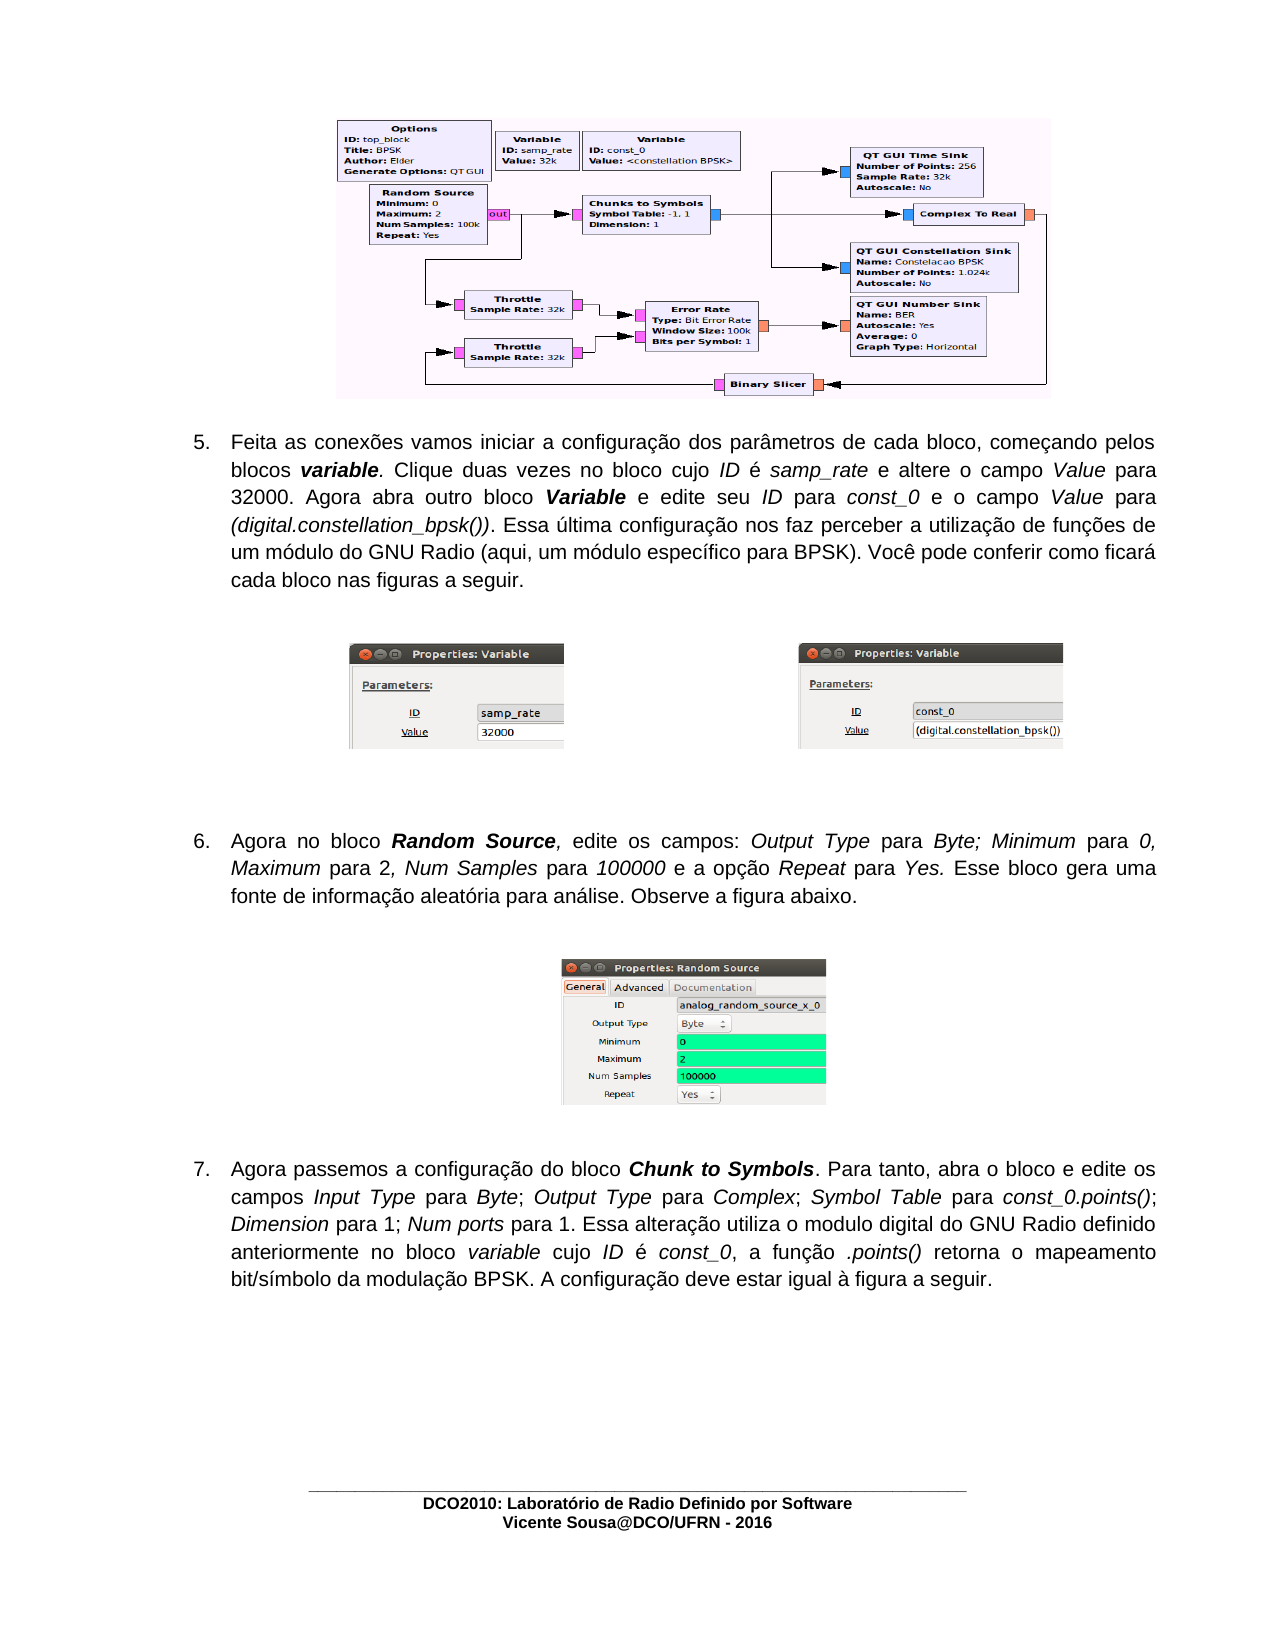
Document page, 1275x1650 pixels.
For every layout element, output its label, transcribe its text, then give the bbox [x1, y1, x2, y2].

table_header [219, 960, 1168, 1129]
list Agora passemos a configuração do bloco Chunk to Symbols. Para tanto, abra o bloco e edite os campos Input Type para Byte; Output Type para Complex; Symbol Table para const_0.points(); Dimension para 1; Num ports para 1. Essa alteração utiliza o modulo digital do GNU Radio definido anteriormente no bloco variable cujo ID é const_0, a função .points() retorna o mapeamento bit/símbolo da modulação BPSK. A configuração deve estar igual à figura a seguir. [193, 1157, 1157, 1291]
list Agora no bloco Random Source, edite os campos: Output Type para Byte; Minimum para 0, Maximum para 2, Num Samples para 100000 e a opção Repeat para Yes. Esse bloco gera uma fonte de informação aleatória para análise. Observe a figura abaixo. [193, 829, 1157, 908]
list Feita as conexões vamos iniciar a configuração dos parâmetros de cada bloco, começando pelos blocos variable. Clique duas vezes no bloco cujo ID é samp_rate e altere o campo Value para 32000. Agora abra outro bloco Variable e edite seu ID para const_0 e o campo Value para (digital.constellation_bpsk()). Essa última configuração nos faz perceber a utilização de funções de um módulo do GNU Radio (aqui, um módulo específico para BPSK). Você pode conferir como ficará cada bloco nas figuras a seguir. [193, 430, 1157, 592]
table_header [219, 644, 694, 801]
table_header [694, 644, 1168, 801]
picture [336, 118, 1052, 399]
picture [349, 643, 564, 749]
picture [561, 959, 827, 1105]
picture [798, 643, 1064, 749]
